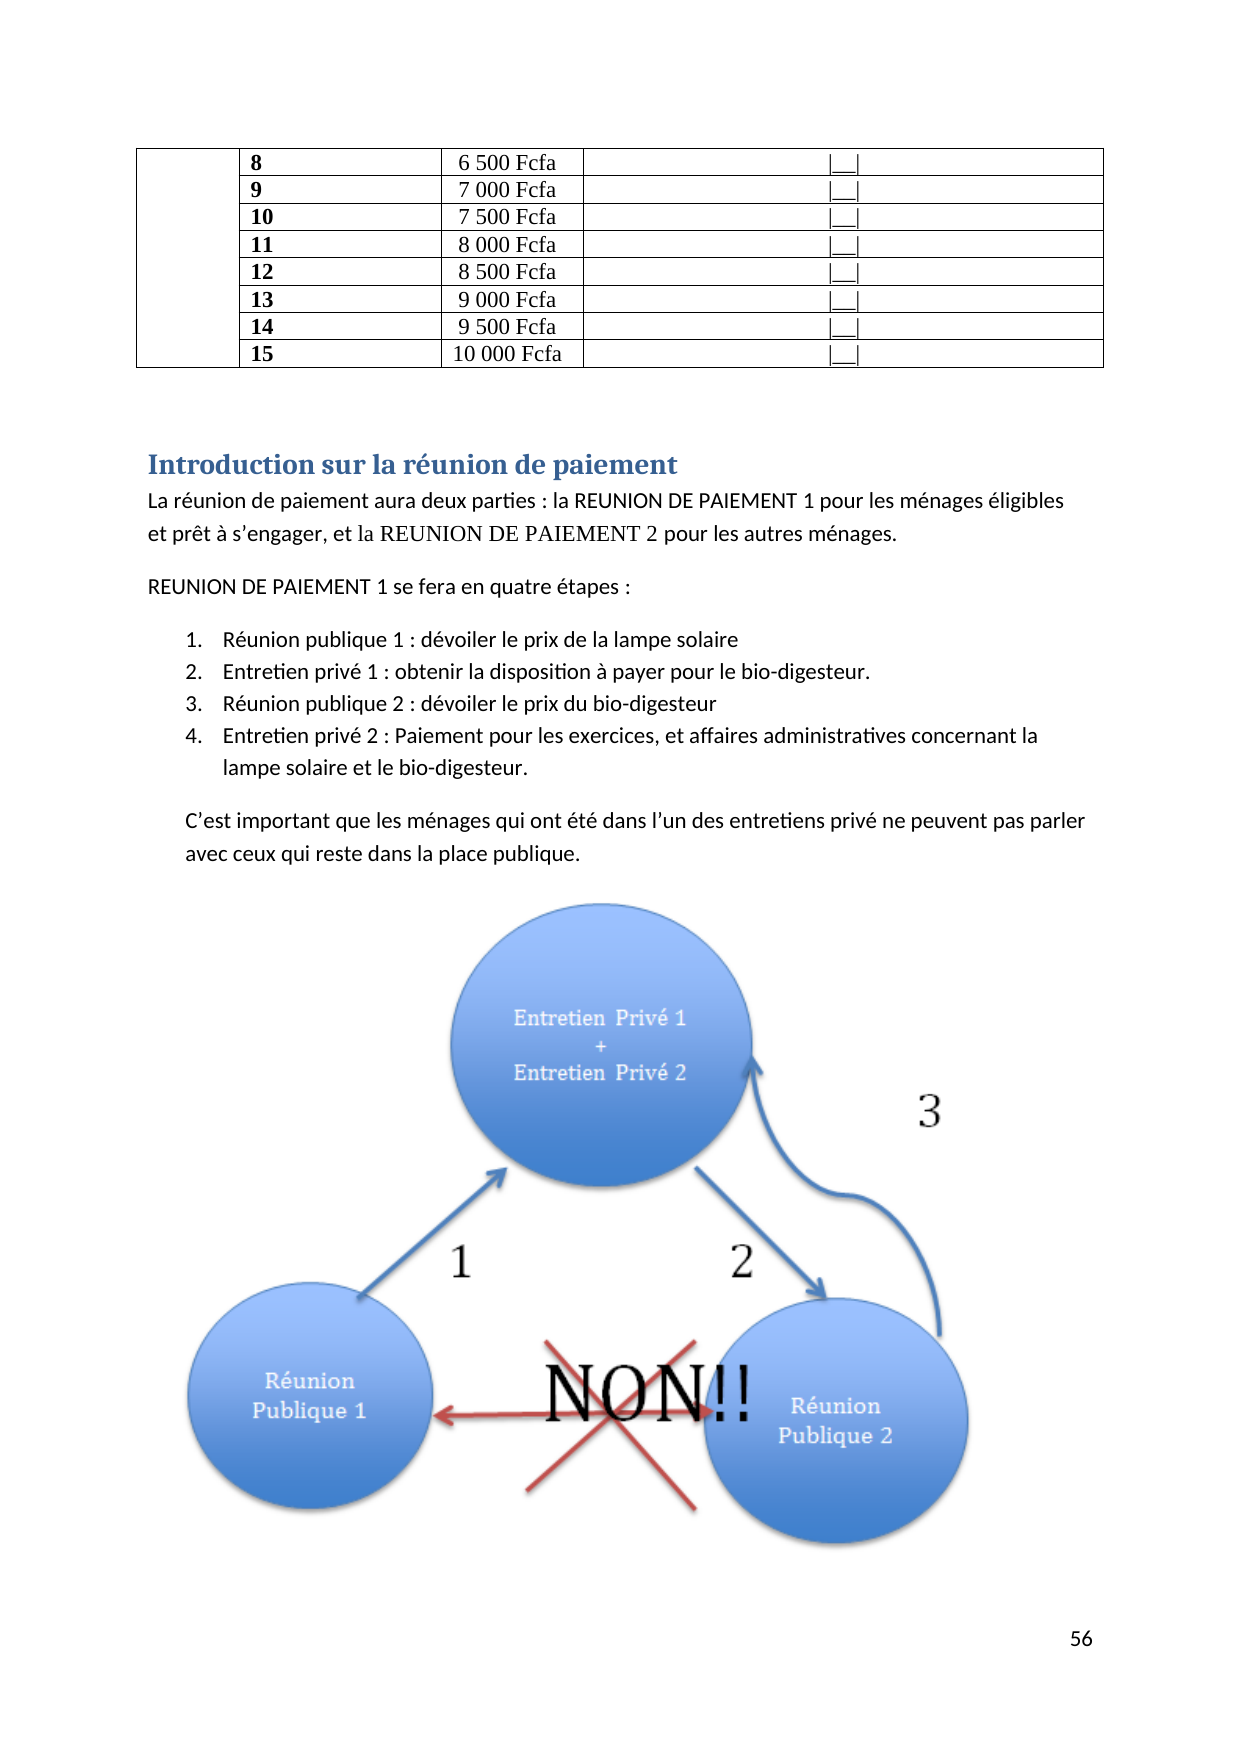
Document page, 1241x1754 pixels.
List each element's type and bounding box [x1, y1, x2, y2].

table_cell [442, 204, 583, 230]
table_cell [584, 286, 1103, 312]
table_cell [584, 149, 1103, 175]
table_cell [442, 340, 583, 367]
table_cell [240, 313, 441, 339]
picture [147, 891, 1047, 1603]
table_cell [240, 258, 441, 284]
table_cell [584, 176, 1103, 202]
table_cell [442, 258, 583, 284]
table_cell [240, 149, 441, 175]
table_cell [240, 231, 441, 257]
table_cell [240, 176, 441, 202]
table_cell [442, 176, 583, 202]
table_cell [584, 313, 1103, 339]
table_cell [442, 286, 583, 312]
table_cell [584, 204, 1103, 230]
table_cell [442, 149, 583, 175]
table_cell [240, 204, 441, 230]
table_cell [584, 258, 1103, 284]
table_cell [584, 340, 1103, 367]
table_cell [240, 340, 441, 367]
table_cell [240, 286, 441, 312]
table_cell [584, 231, 1103, 257]
table_cell [442, 231, 583, 257]
table_cell [442, 313, 583, 339]
